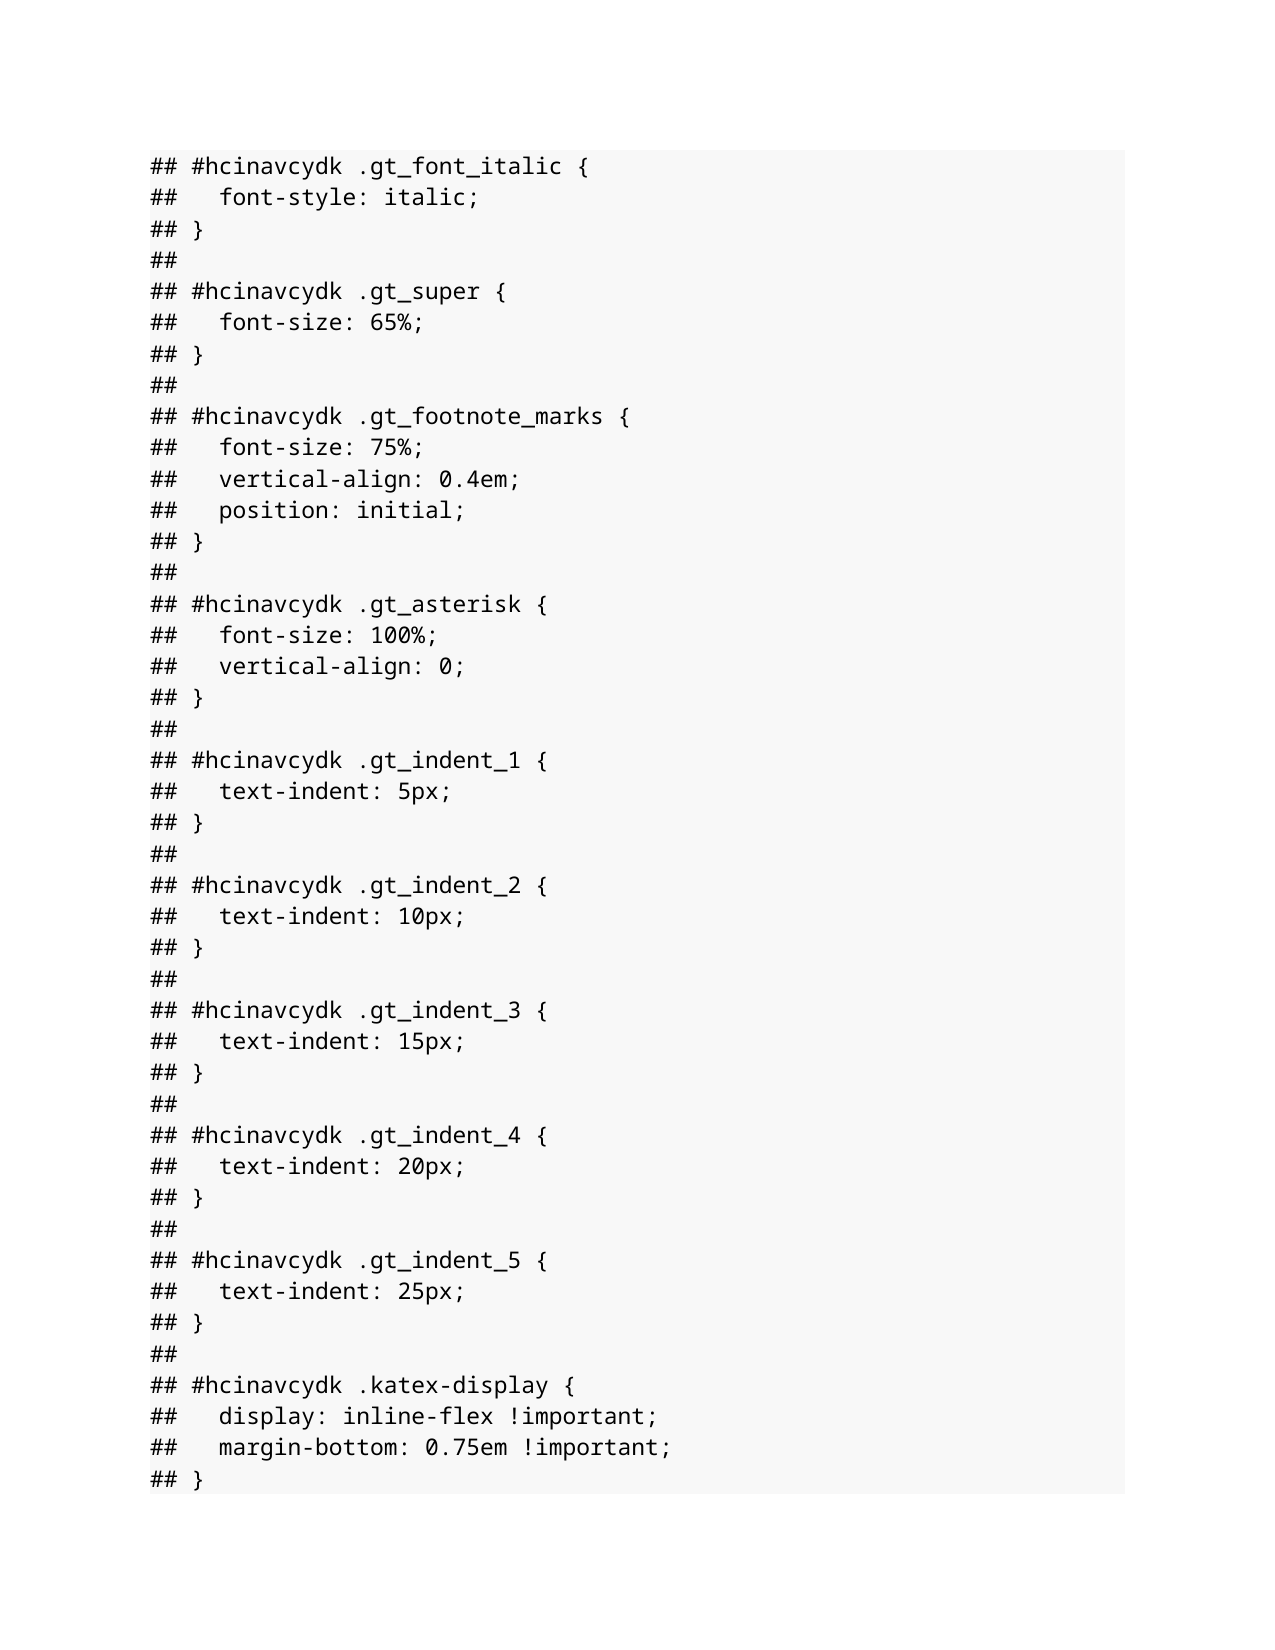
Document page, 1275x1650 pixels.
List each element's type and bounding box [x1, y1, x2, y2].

text [150, 150, 1125, 1494]
